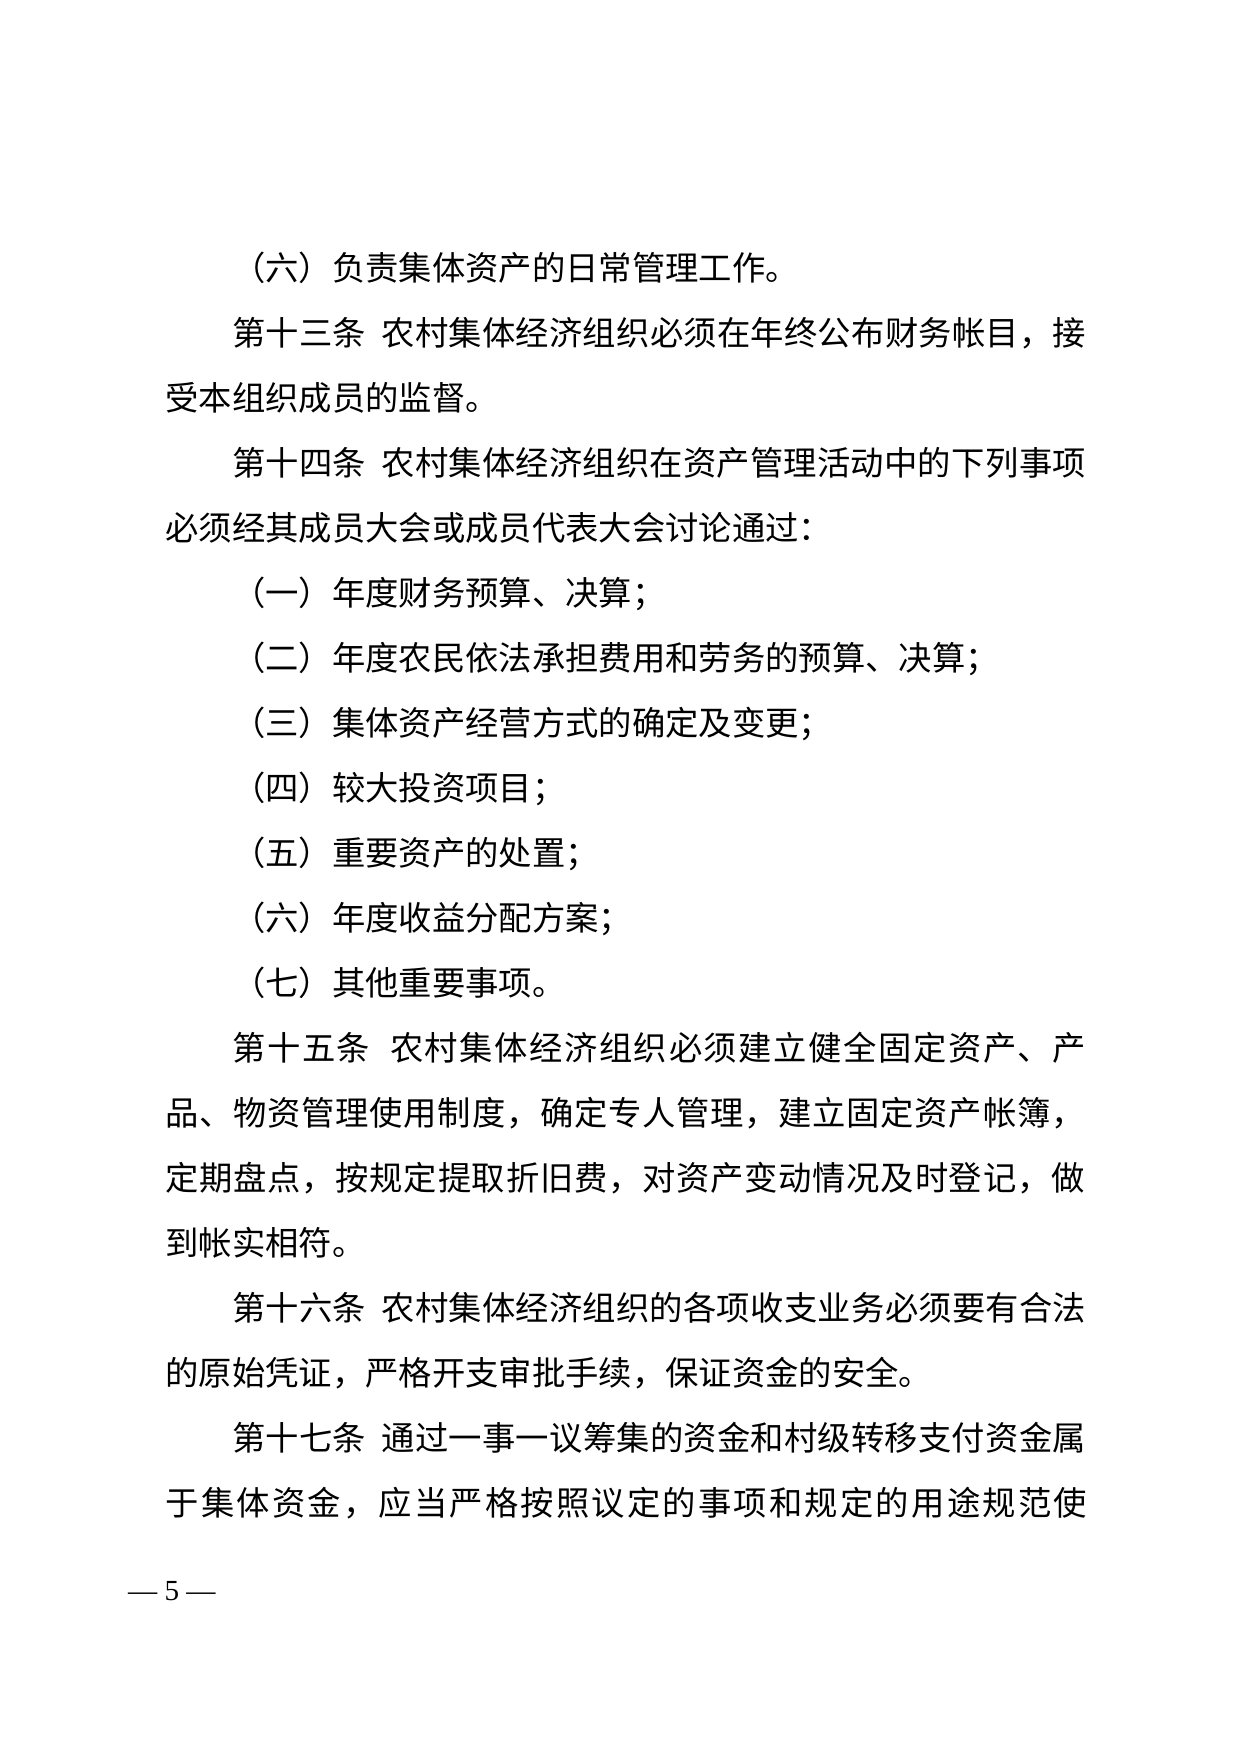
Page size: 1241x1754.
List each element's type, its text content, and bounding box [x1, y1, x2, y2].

text 第十四条 农村集体经济组织在资产管理活动中的下列事项必须经其成员大会或成员代表大会讨论通过： [165, 428, 1087, 558]
text （七）其他重要事项。 [165, 948, 1087, 1013]
text （五）重要资产的处置； [165, 818, 1087, 883]
text （六）年度收益分配方案； [165, 883, 1087, 948]
text （三）集体资产经营方式的确定及变更； [165, 688, 1087, 753]
text （六）负责集体资产的日常管理工作。 [165, 233, 1087, 298]
text （四）较大投资项目； [165, 753, 1087, 818]
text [165, 1403, 1087, 1533]
text （二）年度农民依法承担费用和劳务的预算、决算； [165, 623, 1087, 688]
text 第十三条 农村集体经济组织必须在年终公布财务帐目，接受本组织成员的监督。 [165, 298, 1087, 428]
text （一）年度财务预算、决算； [165, 558, 1087, 623]
text 第十五条 农村集体经济组织必须建立健全固定资产、产品、物资管理使用制度，确定专人管理，建立固定资产帐簿，定期盘点，按规定提取折旧费，对资产变动情况及时登记，做到帐实相符。 [165, 1013, 1087, 1273]
text 第十六条 农村集体经济组织的各项收支业务必须要有合法的原始凭证，严格开支审批手续，保证资金的安全。 [165, 1273, 1087, 1403]
